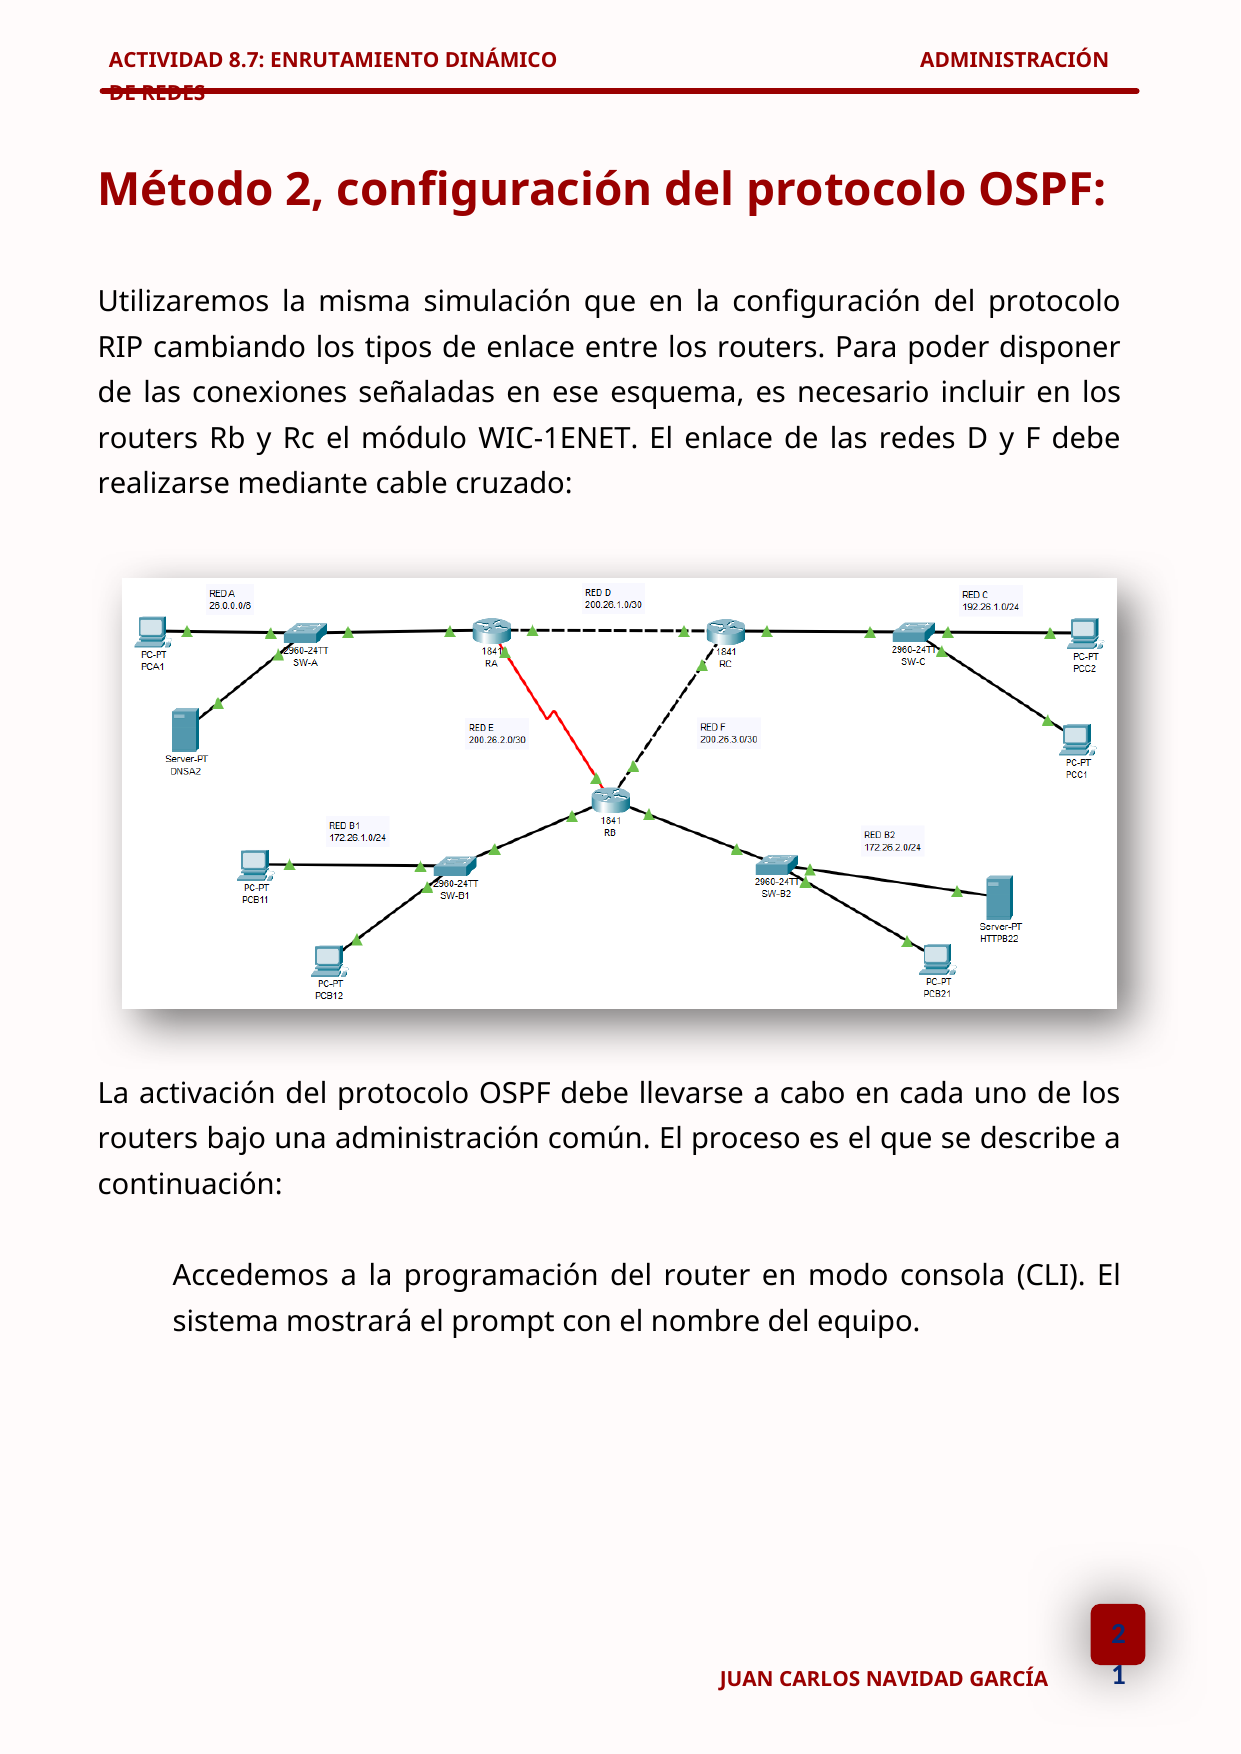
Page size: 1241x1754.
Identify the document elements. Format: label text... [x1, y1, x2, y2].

text Accedemos a la programación del router en modo consola (CLI). El sistema mostrará el prompt con el nombre del equipo. [172, 1254, 1122, 1340]
picture [122, 578, 1117, 1009]
text Utilizaremos la misma simulación que en la configuración del protocolo RIP cambiando los tipos de enlace entre los routers. Para poder disponer de las conexiones señaladas en ese esquema, es necesario incluir en los routers Rb y Rc el módulo WIC-1ENET. El enlace de las redes D y F debe realizarse mediante cable cruzado: [97, 280, 1122, 502]
text La activación del protocolo OSPF debe llevarse a cabo en cada uno de los routers bajo una administración común. El proceso es el que se describe a continuación: [97, 1072, 1122, 1203]
subtitle Método 2, configuración del protocolo OSPF: [97, 157, 1122, 219]
